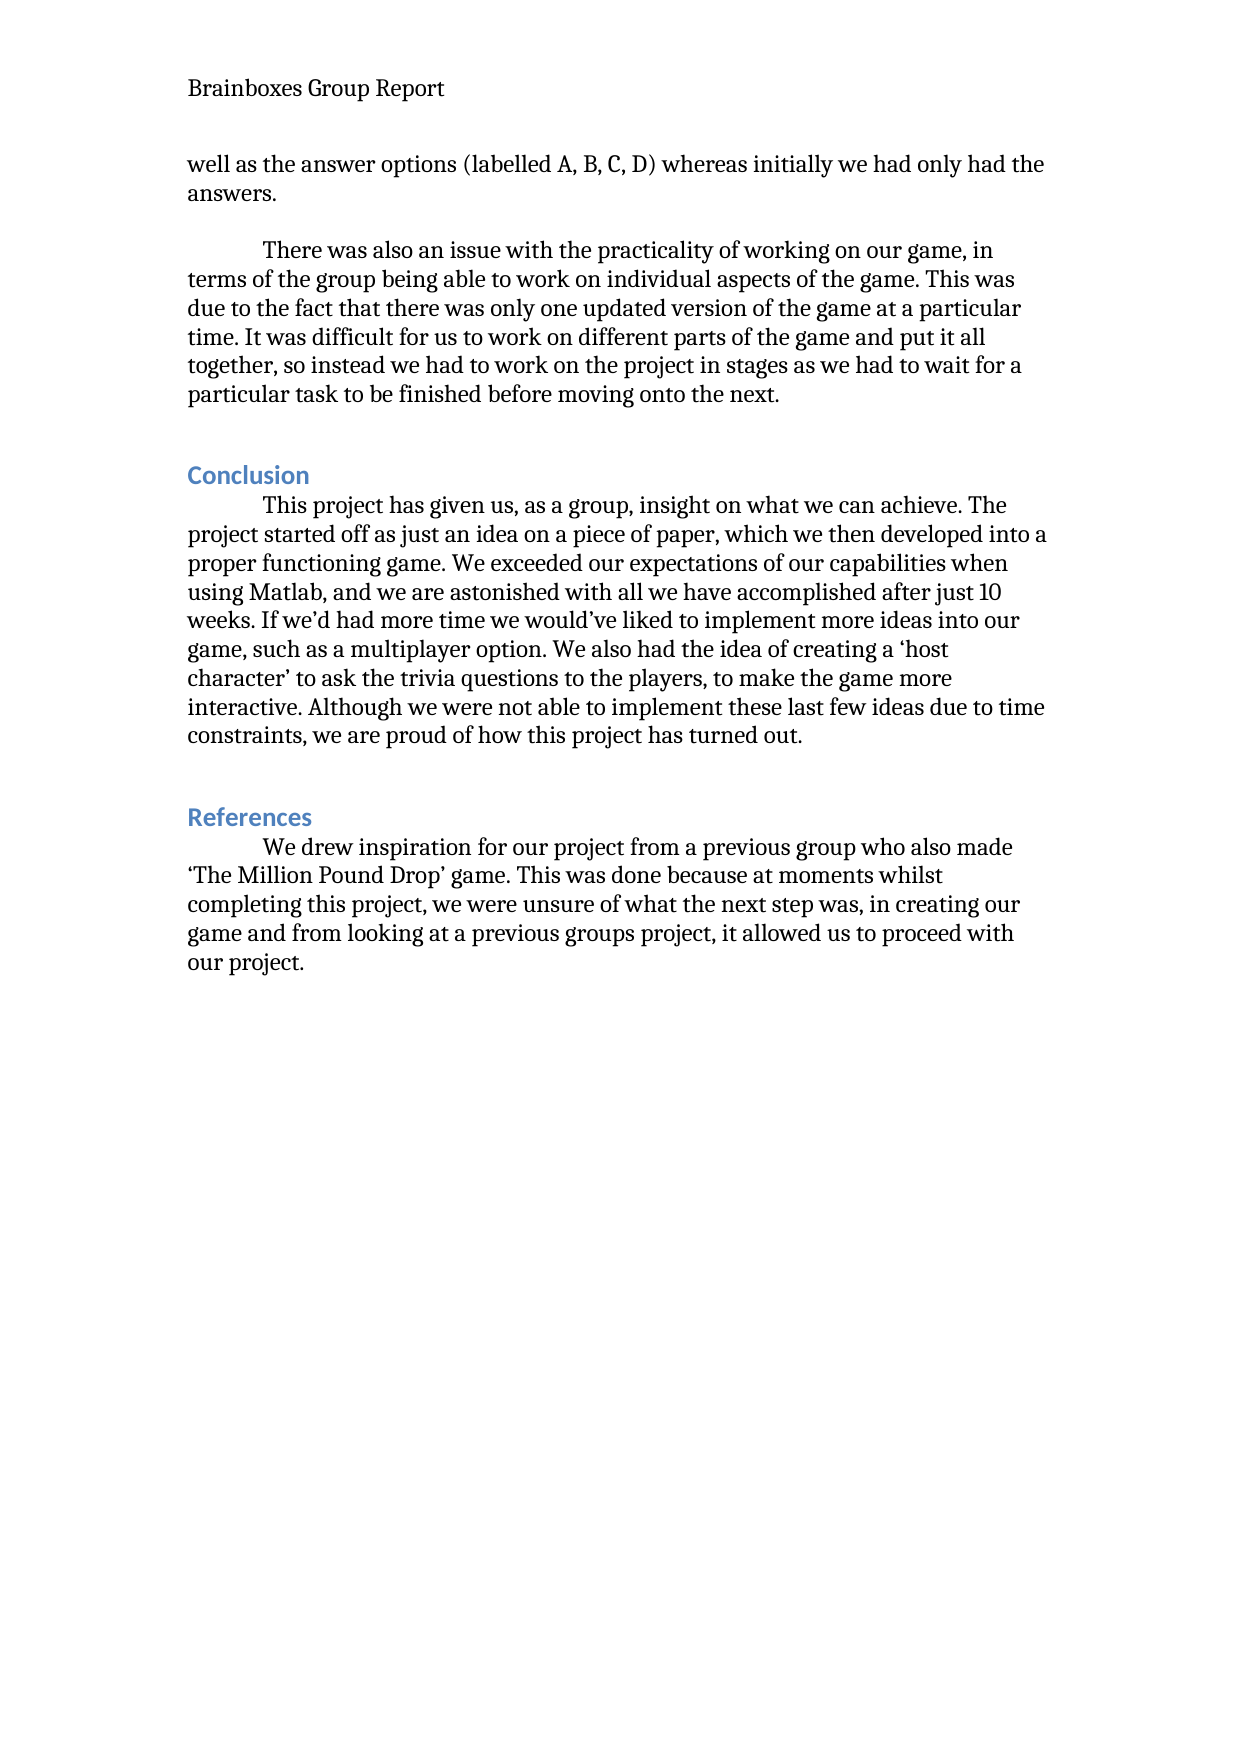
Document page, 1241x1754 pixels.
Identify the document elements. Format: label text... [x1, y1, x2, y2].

text We drew inspiration for our project from a previous group who also made ‘The Million Pound Drop’ game. This was done because at moments whilst completing this project, we were unsure of what the next step was, in creating our game and from looking at a previous groups project, it allowed us to proceed with our project. [187, 833, 1053, 976]
subtitle Conclusion [187, 458, 1053, 491]
text There was also an issue with the practicality of working on our game, in terms of the group being able to work on individual aspects of the game. This was due to the fact that there was only one updated version of the game at a particular time. It was difficult for us to work on different parts of the game and put it all together, so instead we had to work on the project in stages as we had to wait for a particular task to be finished before moving onto the next. [187, 236, 1053, 409]
text This project has given us, as a group, insight on what we can achieve. The project started off as just an idea on a piece of paper, which we then developed into a proper functioning game. We exceeded our expectations of our capabilities when using Matlab, and we are astonished with all we have accomplished after just 10 weeks. If we’d had more time we would’ve liked to implement more ideas into our game, such as a multiplayer option. We also had the idea of creating a ‘host character’ to ask the trivia questions to the players, to make the game more interactive. Although we were not able to implement these last few ideas due to time constraints, we are proud of how this project has turned out. [187, 491, 1053, 750]
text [187, 150, 1053, 207]
subtitle References [187, 800, 1053, 833]
